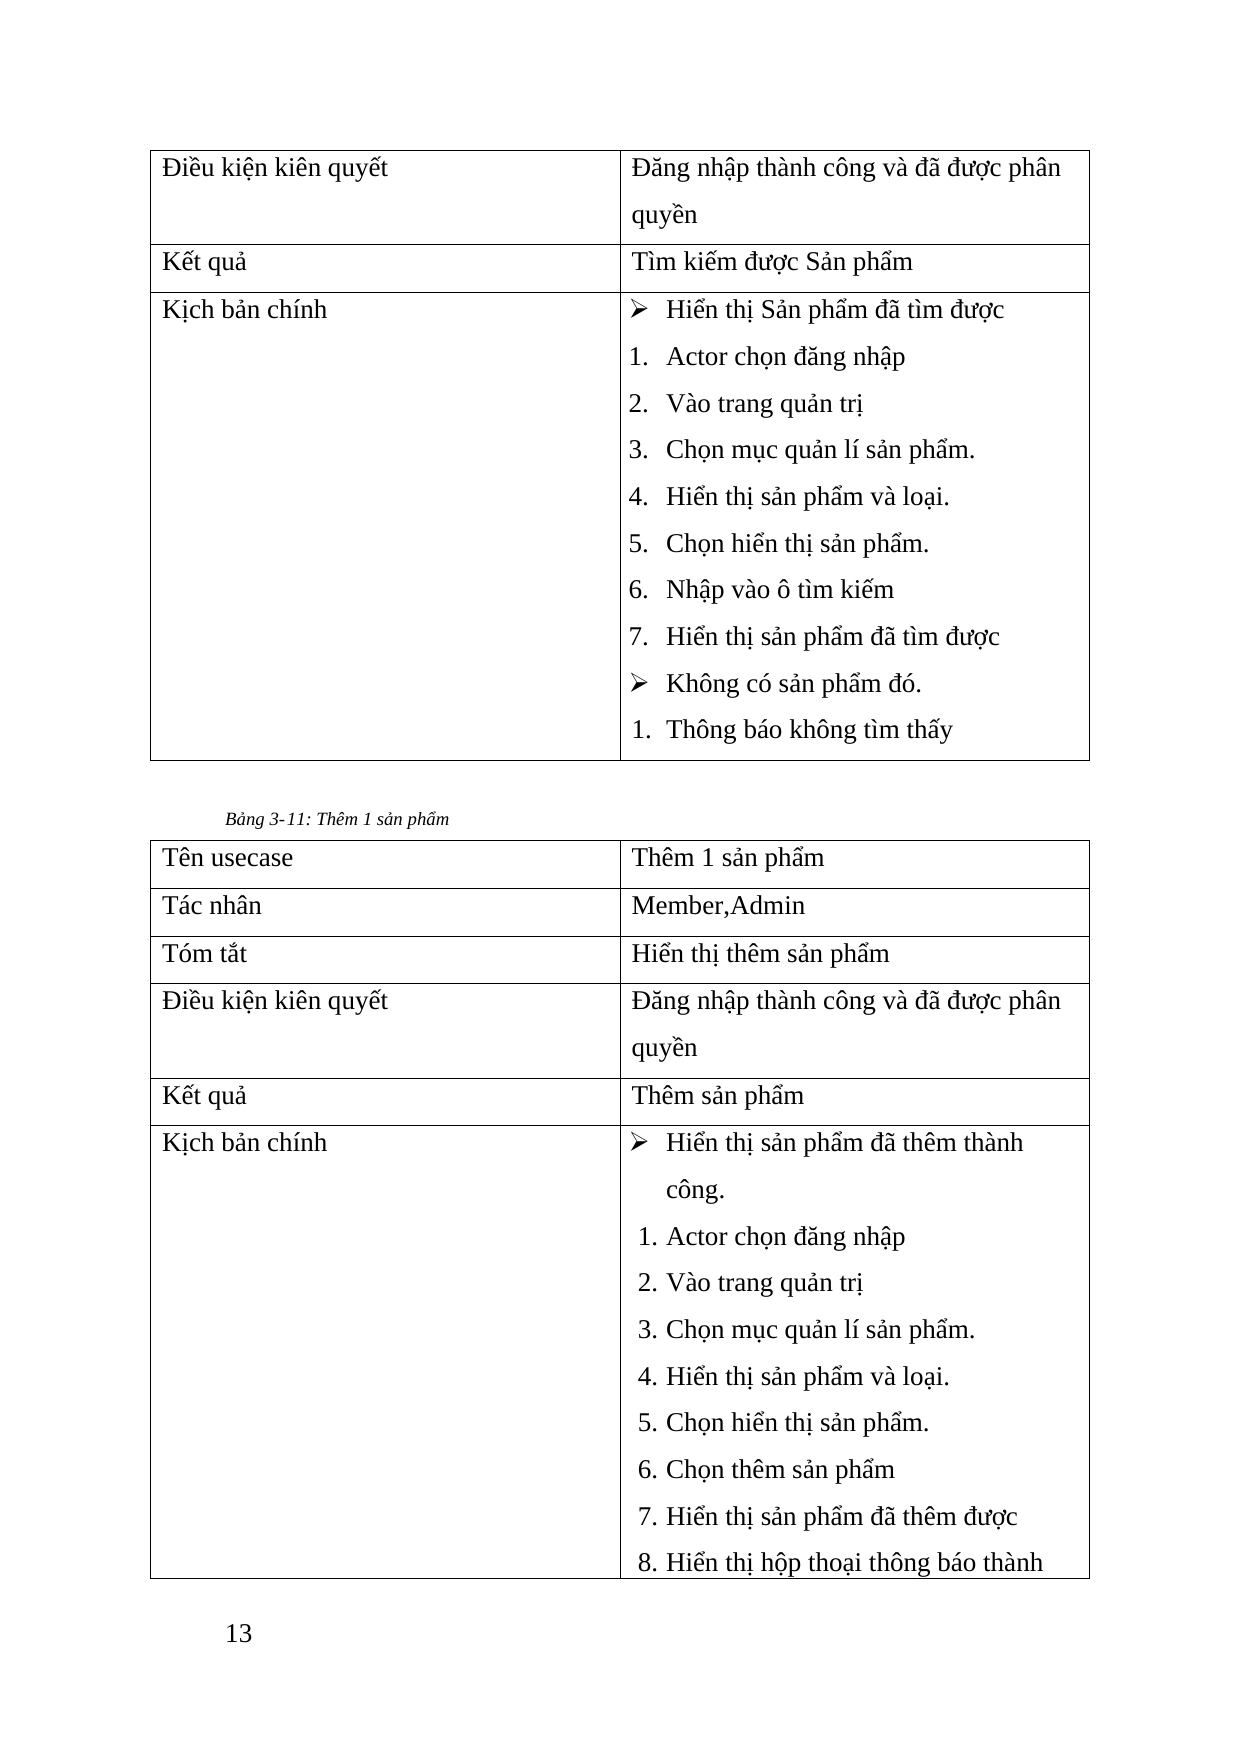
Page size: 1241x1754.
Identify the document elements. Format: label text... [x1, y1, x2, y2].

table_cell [621, 1126, 1089, 1578]
table_header Tên usecase [151, 841, 620, 888]
table_cell Điều kiện kiên quyết [151, 151, 620, 244]
table_cell Tìm kiếm được Sản phẩm [621, 245, 1089, 292]
table_cell Hiển thị Sản phẩm đã tìm được Actor chọn đăng nhập Vào trang quản trị Chọn mục quản lí sản phẩm. Hiển thị sản phẩm và loại. Chọn hiển thị sản phẩm. Nhập vào ô tìm kiếm Hiển thị sản phẩm đã tìm được Không có sản phẩm đó. Thông báo không tìm thấy [621, 293, 1089, 760]
table_cell Đăng nhập thành công và đã được phân quyền [621, 151, 1089, 244]
table_cell Thêm sản phẩm [621, 1079, 1089, 1125]
table_cell Kịch bản chính [151, 293, 620, 760]
table_cell Tóm tắt [151, 937, 620, 983]
table_cell Điều kiện kiên quyết [151, 984, 620, 1078]
table_cell Đăng nhập thành công và đã được phân quyền [621, 984, 1089, 1078]
table_cell Hiển thị thêm sản phẩm [621, 937, 1089, 983]
table_cell Kết quả [151, 1079, 620, 1125]
table_cell Kết quả [151, 245, 620, 292]
table_cell Kịch bản chính [151, 1126, 620, 1578]
table_cell Member,Admin [621, 889, 1089, 936]
table_header Thêm 1 sản phẩm [621, 841, 1089, 888]
table_cell Tác nhân [151, 889, 620, 936]
